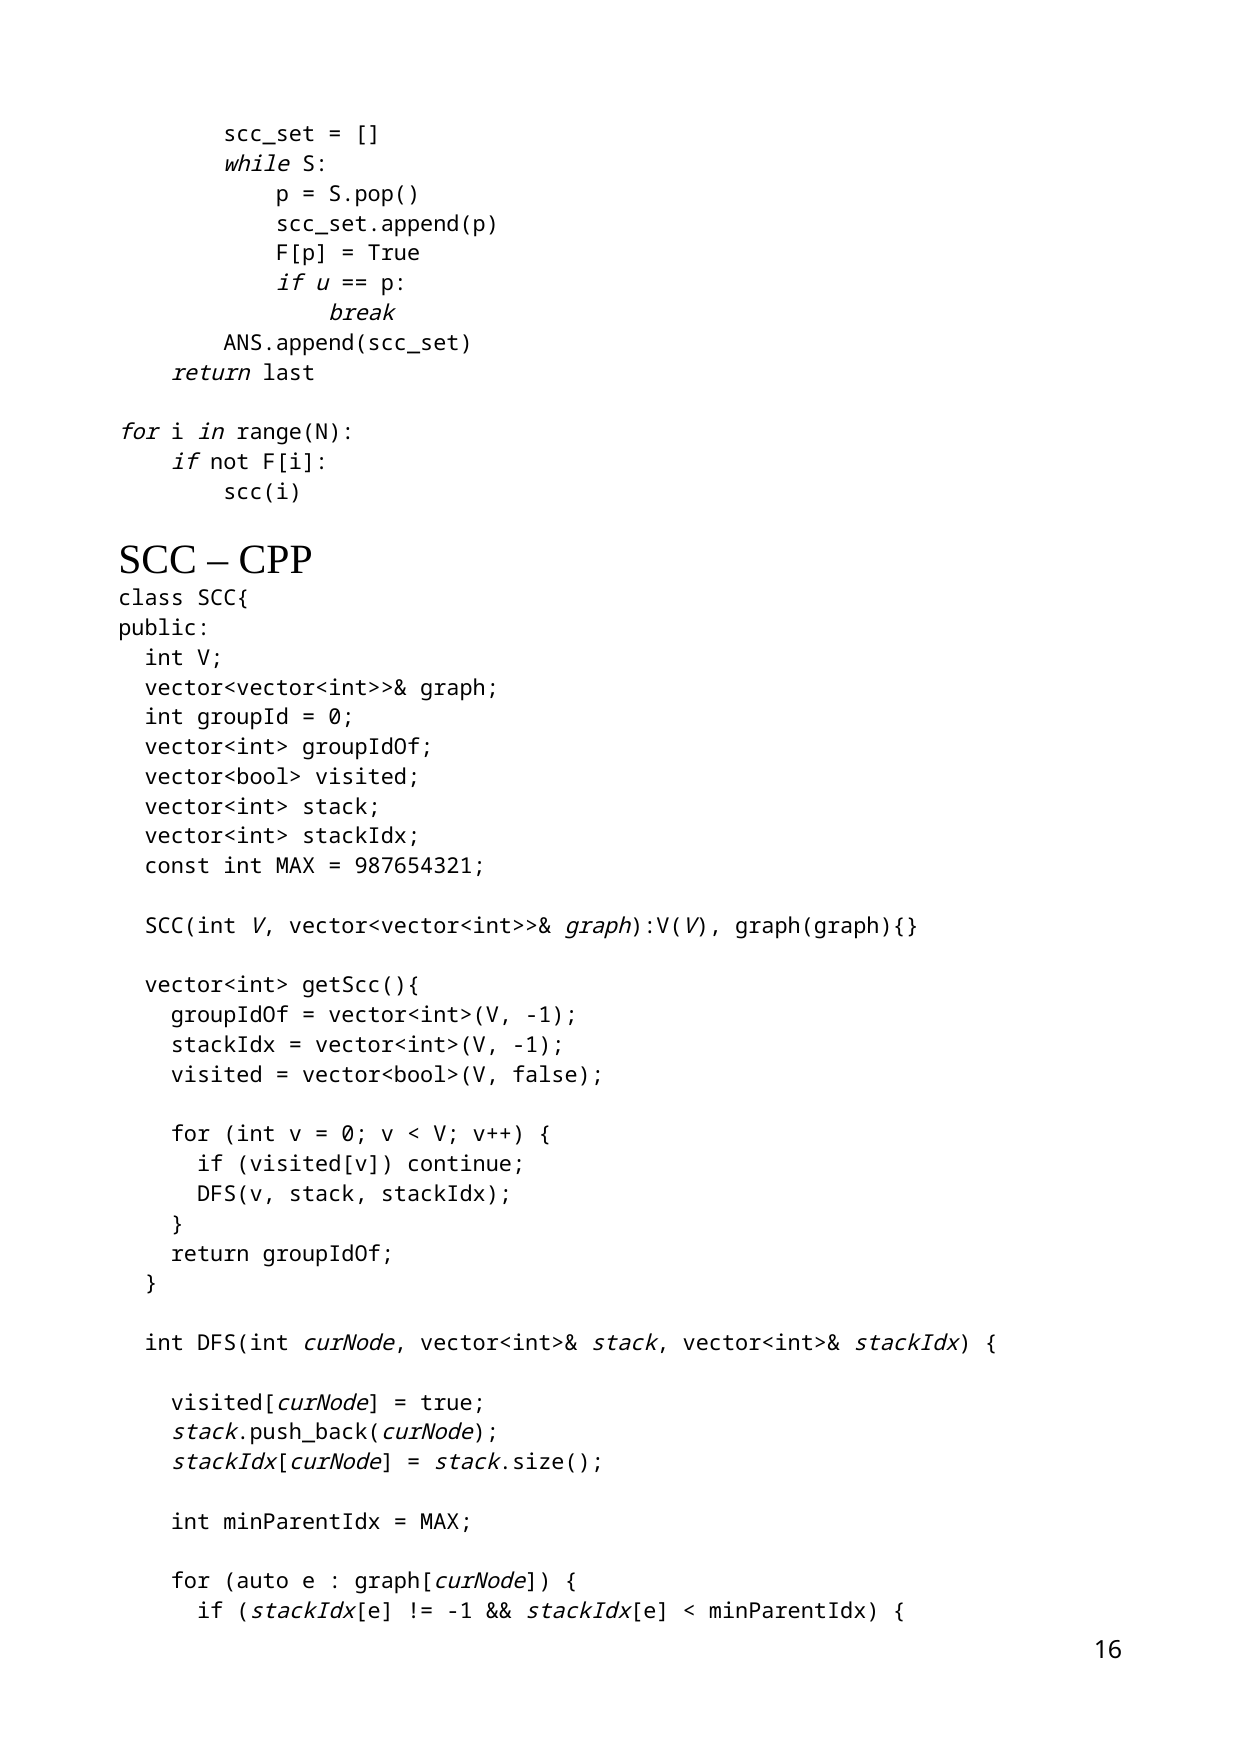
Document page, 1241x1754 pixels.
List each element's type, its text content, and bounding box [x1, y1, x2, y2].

text return last [118, 356, 1122, 386]
text for (auto e : graph[curNode]) { [118, 1565, 1122, 1595]
text const int MAX = 987654321; [118, 850, 1122, 880]
text int V; [118, 642, 1122, 671]
text } [118, 1208, 1122, 1237]
text for i in range(N): [118, 416, 1122, 446]
text vector<int> stack; [118, 791, 1122, 820]
text while S: [118, 148, 1122, 178]
text } [118, 1267, 1122, 1297]
text if not F[i]: [118, 446, 1122, 476]
text for (int v = 0; v < V; v++) { [118, 1118, 1122, 1148]
text int DFS(int curNode, vector<int>& stack, vector<int>& stackIdx) { [118, 1327, 1122, 1357]
text if (stackIdx[e] != -1 && stackIdx[e] < minParentIdx) { [118, 1595, 1122, 1625]
text ANS.append(scc_set) [118, 327, 1122, 356]
text F[p] = True [118, 237, 1122, 267]
text scc(i) [118, 476, 1122, 505]
text SCC(int V, vector<vector<int>>& graph):V(V), graph(graph){} [118, 910, 1122, 939]
text stack.push_back(curNode); [118, 1416, 1122, 1446]
text vector<vector<int>>& graph; [118, 671, 1122, 701]
text visited[curNode] = true; [118, 1386, 1122, 1416]
text vector<int> getScc(){ [118, 969, 1122, 999]
text public: [118, 612, 1122, 642]
text p = S.pop() [118, 178, 1122, 207]
text stackIdx = vector<int>(V, -1); [118, 1029, 1122, 1059]
text int groupId = 0; [118, 701, 1122, 731]
text scc_set = [] [118, 118, 1122, 148]
text stackIdx[curNode] = stack.size(); [118, 1446, 1122, 1476]
text int minParentIdx = MAX; [118, 1506, 1122, 1535]
text break [118, 297, 1122, 327]
text groupIdOf = vector<int>(V, -1); [118, 999, 1122, 1029]
text vector<int> stackIdx; [118, 820, 1122, 850]
text return groupIdOf; [118, 1237, 1122, 1267]
text vector<int> groupIdOf; [118, 731, 1122, 761]
text DFS(v, stack, stackIdx); [118, 1178, 1122, 1208]
text visited = vector<bool>(V, false); [118, 1059, 1122, 1088]
text if (visited[v]) continue; [118, 1148, 1122, 1178]
text SCC – CPP [118, 534, 1122, 582]
text class SCC{ [118, 582, 1122, 612]
text if u == p: [118, 267, 1122, 297]
text vector<bool> visited; [118, 761, 1122, 791]
text scc_set.append(p) [118, 207, 1122, 237]
